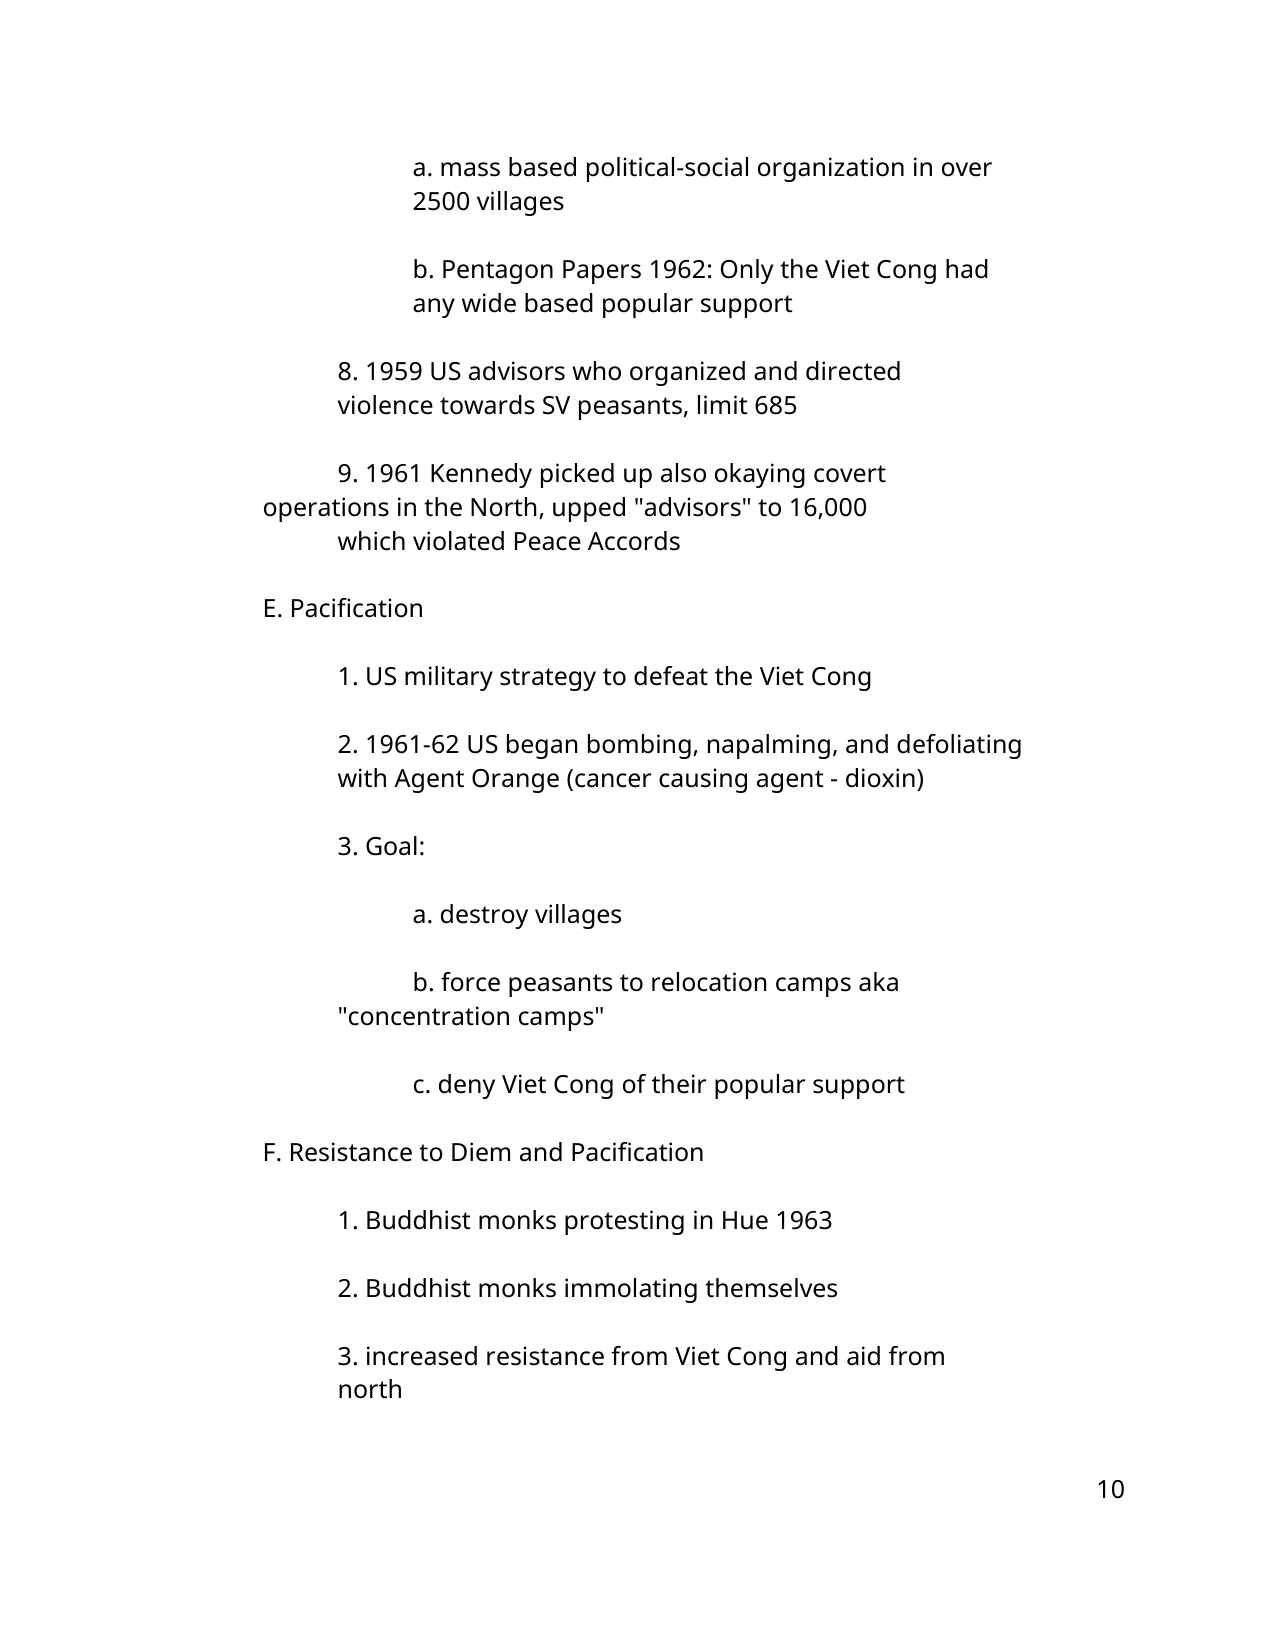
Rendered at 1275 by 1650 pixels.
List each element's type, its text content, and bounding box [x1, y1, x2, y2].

text which violated Peace Accords [187, 523, 1087, 557]
text b. force peasants to relocation camps aka "concentration camps" [187, 965, 1087, 1033]
text a. destroy villages [187, 897, 1087, 931]
text 3. increased resistance from Viet Cong and aid from [187, 1338, 1087, 1372]
text 2. 1961-62 US began bombing, napalming, and defoliating [187, 727, 1087, 761]
text b. Pentagon Papers 1962: Only the Viet Cong had [187, 252, 1087, 286]
text 1. Buddhist monks protesting in Hue 1963 [187, 1203, 1087, 1237]
text north [187, 1372, 1087, 1406]
text 9. 1961 Kennedy picked up also okaying covert operations in the North, upped "advisors" to 16,000 [187, 456, 1087, 523]
text 2500 villages [187, 184, 1087, 218]
text 1. US military strategy to defeat the Viet Cong [187, 659, 1087, 693]
text 8. 1959 US advisors who organized and directed [187, 354, 1087, 388]
text 3. Goal: [187, 829, 1087, 863]
text 2. Buddhist monks immolating themselves [187, 1271, 1087, 1304]
text violence towards SV peasants, limit 685 [187, 388, 1087, 422]
text a. mass based political-social organization in over [187, 150, 1087, 184]
text with Agent Orange (cancer causing agent - dioxin) [187, 761, 1087, 795]
text F. Resistance to Diem and Pacification [187, 1135, 1087, 1169]
text c. deny Viet Cong of their popular support [187, 1067, 1087, 1101]
text E. Pacification [187, 591, 1087, 625]
text any wide based popular support [187, 286, 1087, 320]
